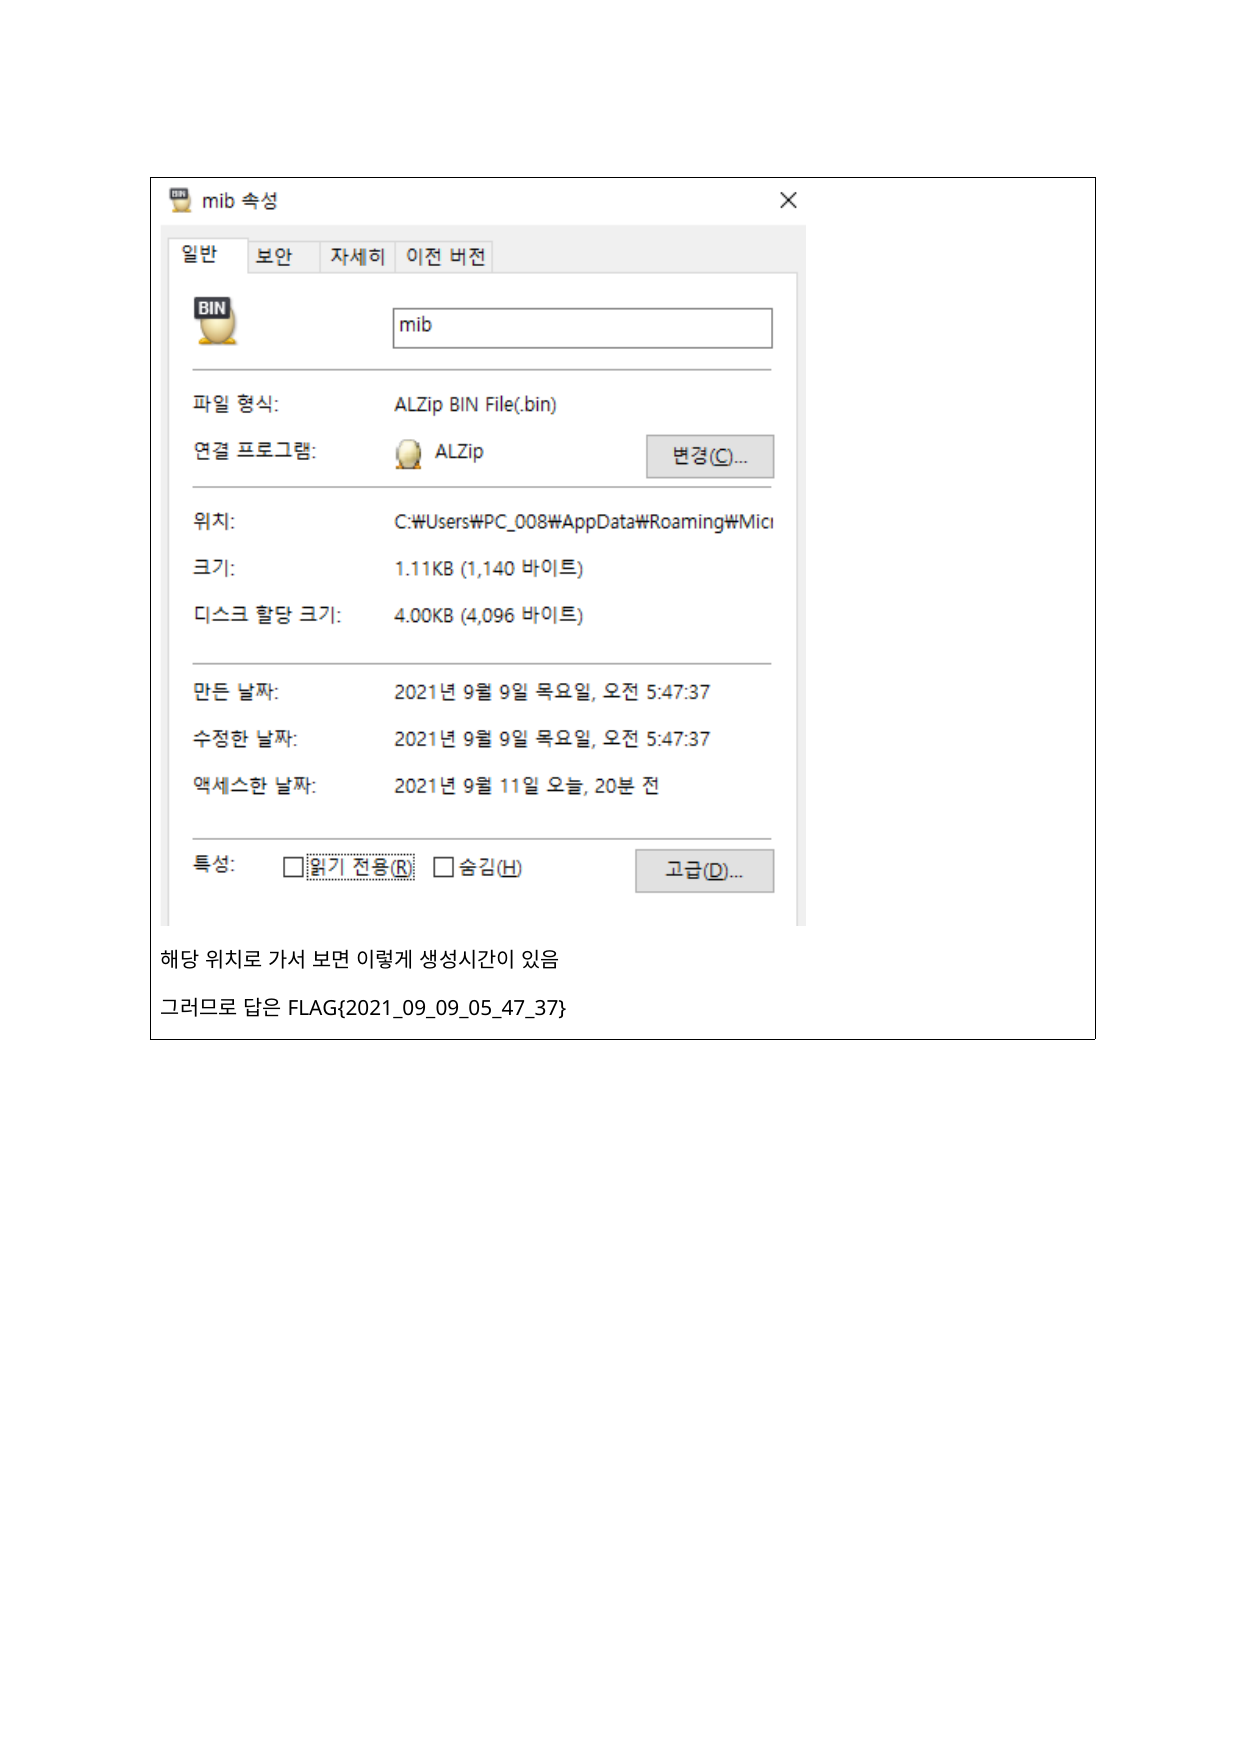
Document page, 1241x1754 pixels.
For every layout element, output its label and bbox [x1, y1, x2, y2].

table_cell [151, 178, 1095, 1039]
picture [160, 180, 806, 926]
